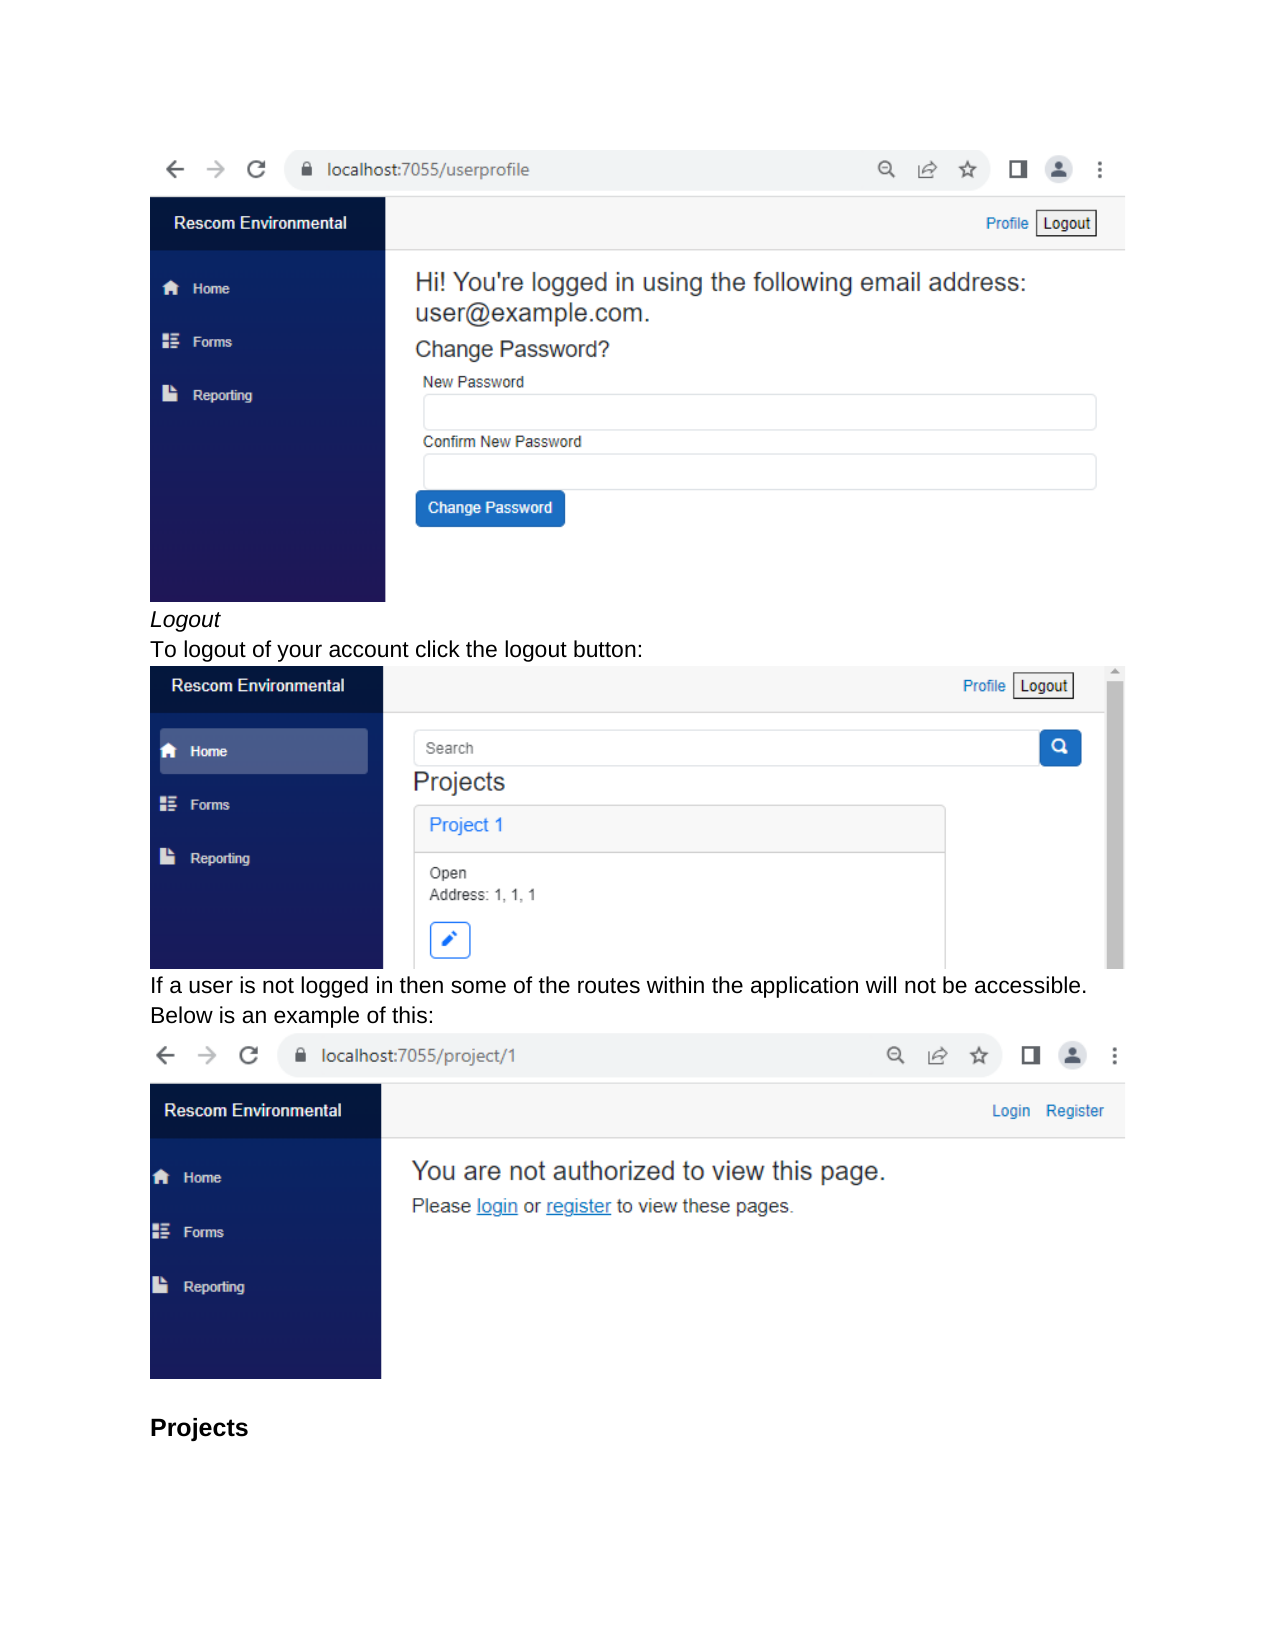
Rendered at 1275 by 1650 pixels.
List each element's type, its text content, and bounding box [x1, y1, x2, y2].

text If a user is not logged in then some of the routes within the application will not be accessible. Below is an example of this: [150, 972, 1125, 1029]
picture [150, 666, 1125, 969]
text To logout of your account click the logout button: [150, 636, 1125, 662]
picture [150, 1032, 1125, 1379]
picture [150, 150, 1125, 602]
text Projects [150, 1413, 1125, 1441]
text Logout [150, 606, 1125, 632]
